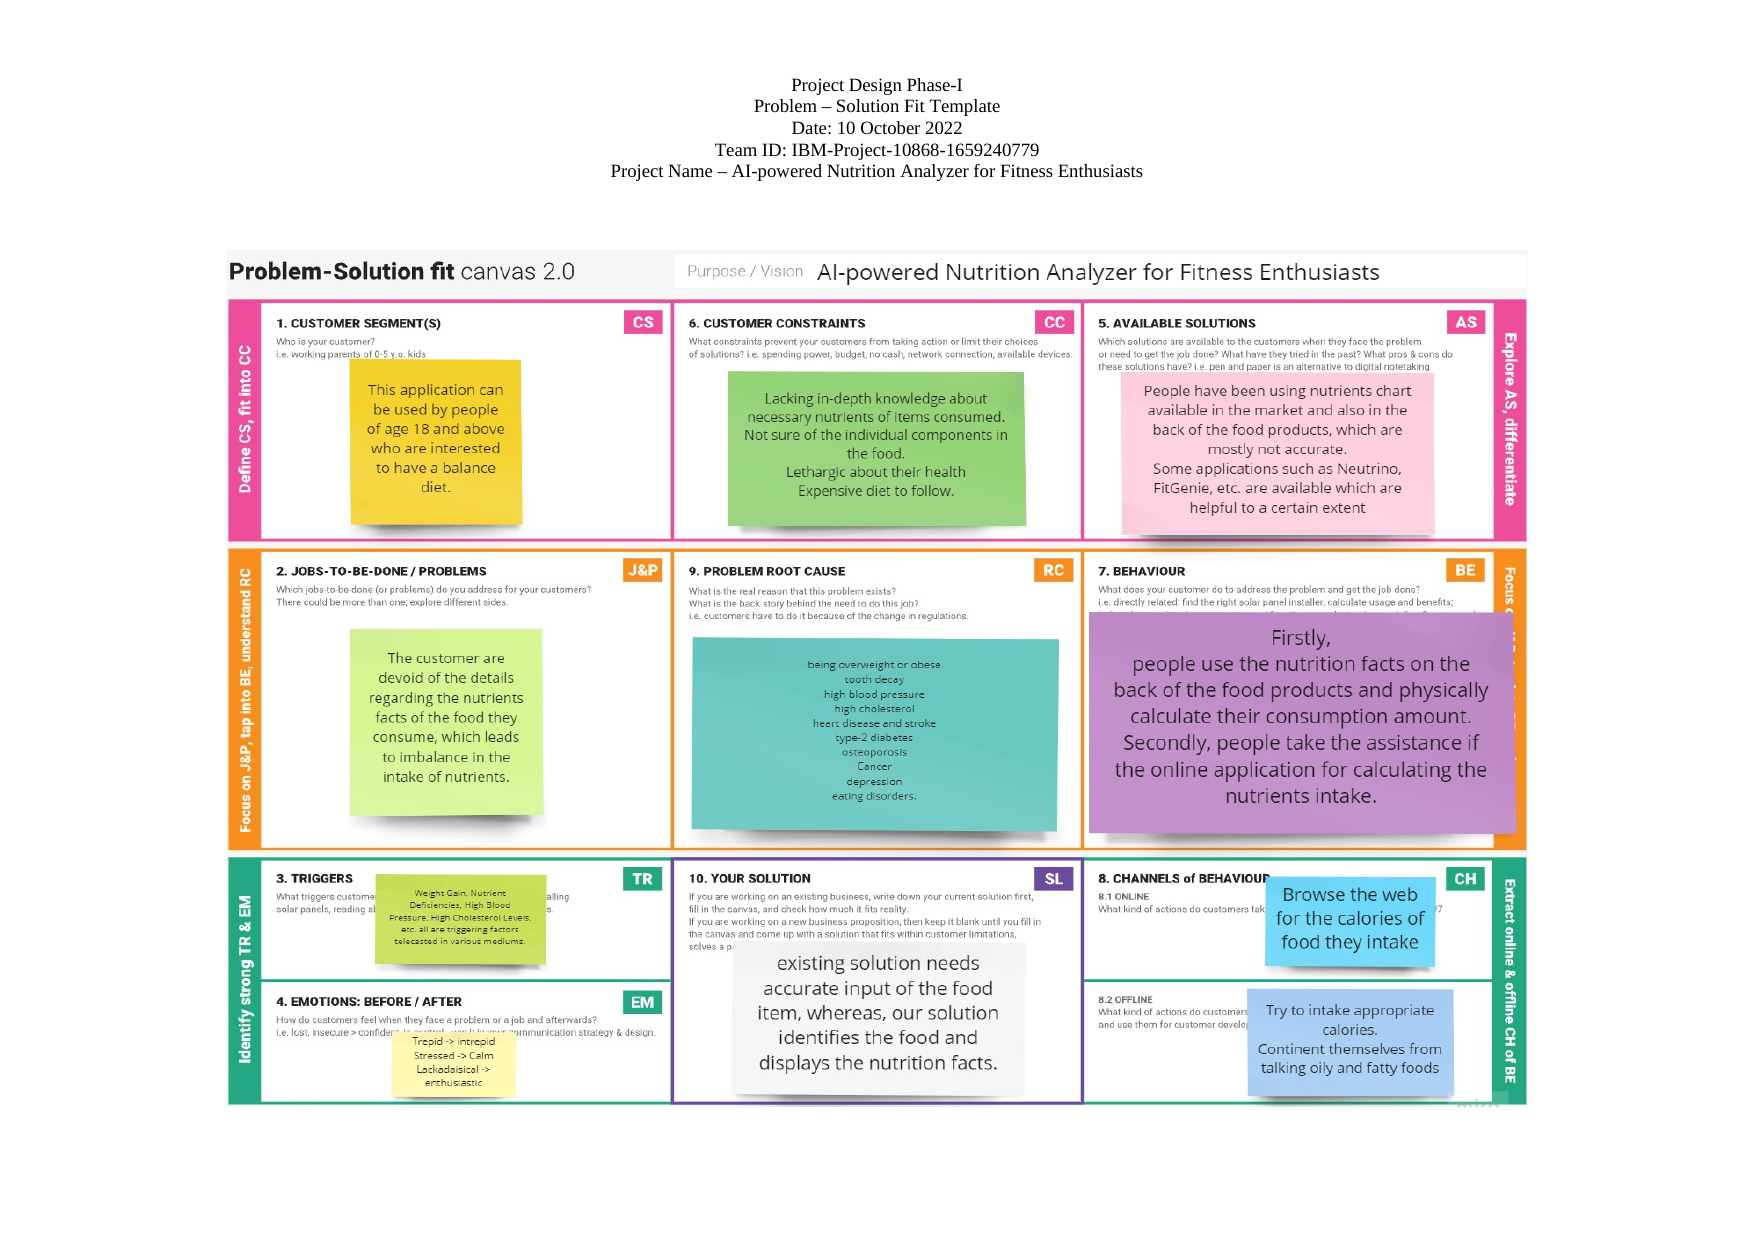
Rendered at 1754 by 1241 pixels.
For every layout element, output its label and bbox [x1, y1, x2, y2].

picture [226, 250, 1528, 1107]
